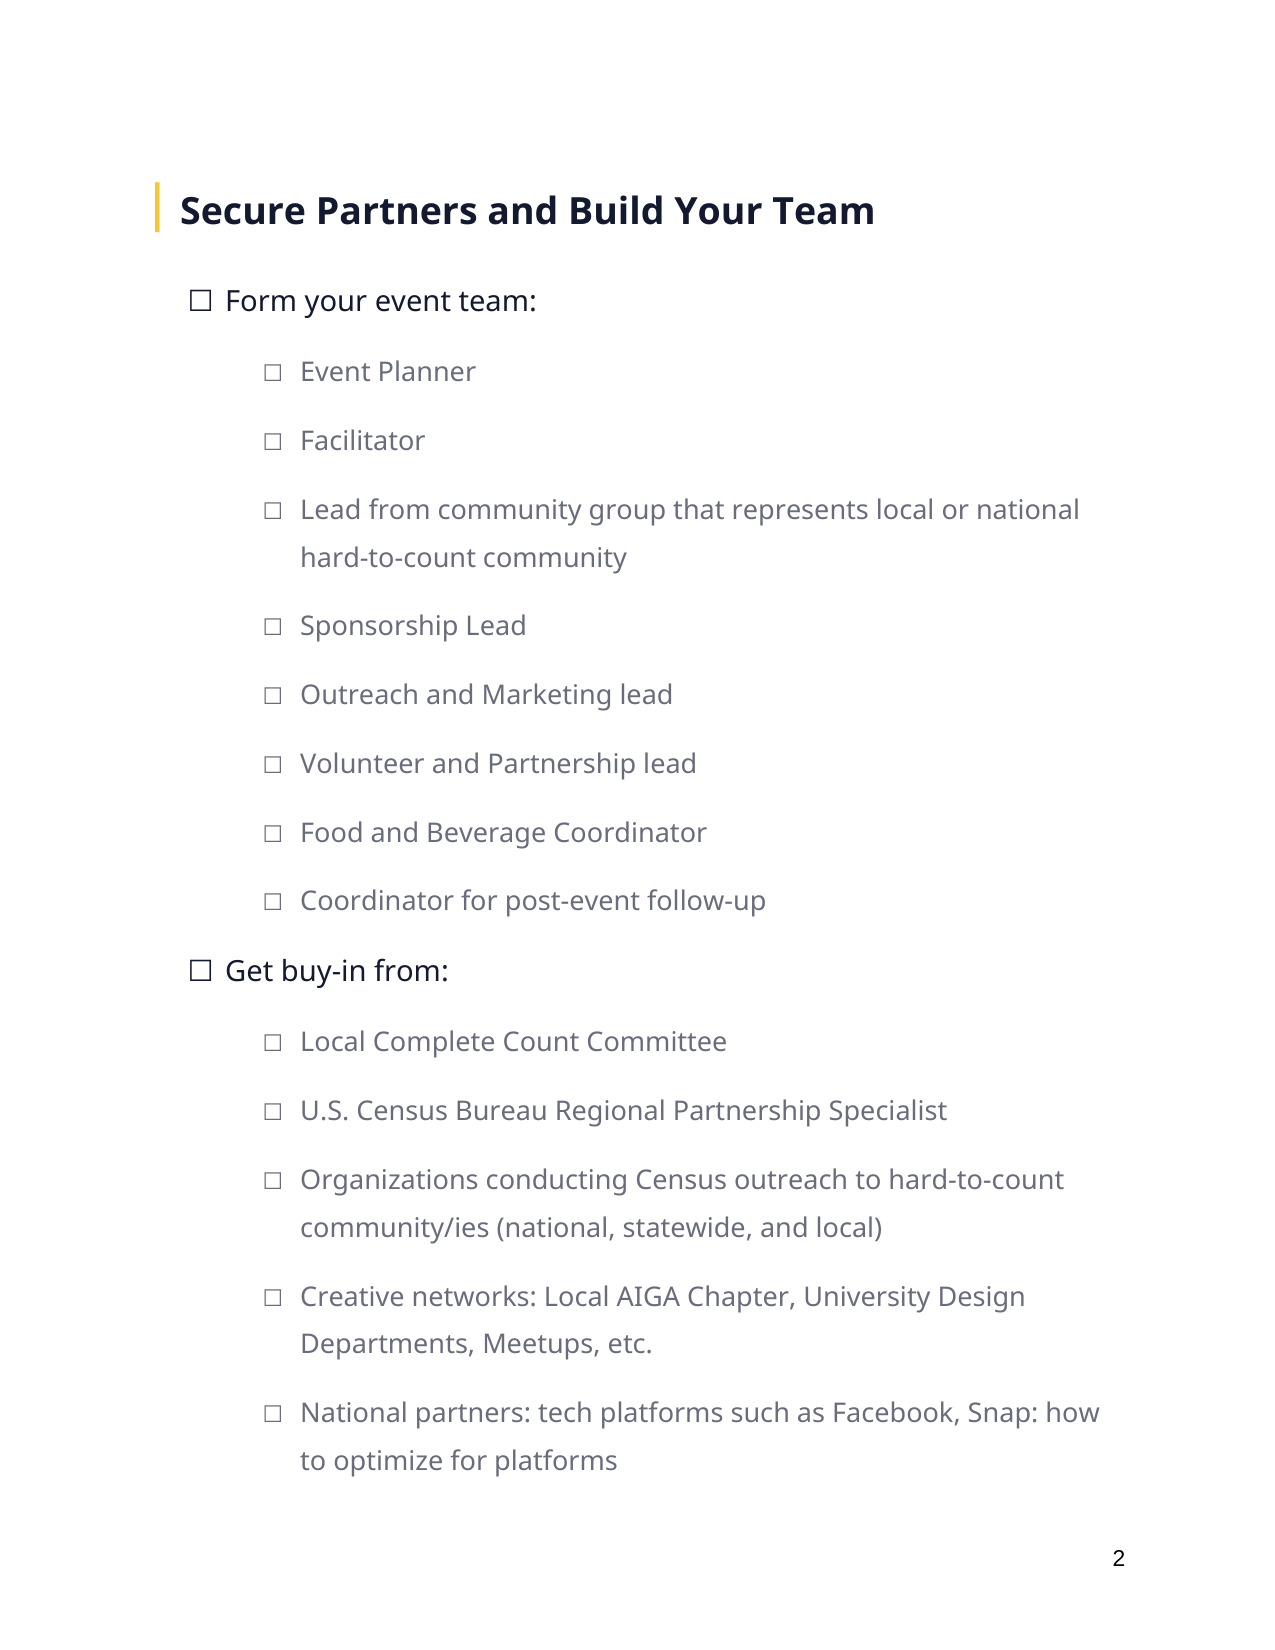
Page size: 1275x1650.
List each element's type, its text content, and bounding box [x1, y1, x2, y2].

list Creative networks: Local AIGA Chapter, University Design Departments, Meetups, etc. [262, 1277, 1125, 1362]
list U.S. Census Bureau Regional Partnership Specialist [262, 1092, 1125, 1128]
list Coordinator for post-event follow-up [262, 882, 1125, 919]
list Event Planner [262, 353, 1125, 389]
list Local Complete Count Committee [262, 1023, 1125, 1060]
list Organizations conducting Census outreach to hard-to-count community/ies (national, statewide, and local) [262, 1160, 1125, 1245]
subtitle Get buy-in from: [187, 951, 1125, 990]
list Sponsorship Lead [262, 607, 1125, 644]
subtitle Form your event team: [187, 280, 1125, 320]
list Food and Beverage Coordinator [262, 813, 1125, 850]
list Volunteer and Partnership lead [262, 744, 1125, 781]
subtitle ⎸Secure Partners and Build Your Team [150, 171, 1125, 239]
list Outreach and Marketing lead [262, 676, 1125, 712]
list Facilitator [262, 421, 1125, 458]
list Lead from community group that represents local or national hard-to-count community [262, 490, 1125, 575]
list National partners: tech platforms such as Facebook, Snap: how to optimize for platforms [262, 1394, 1125, 1478]
